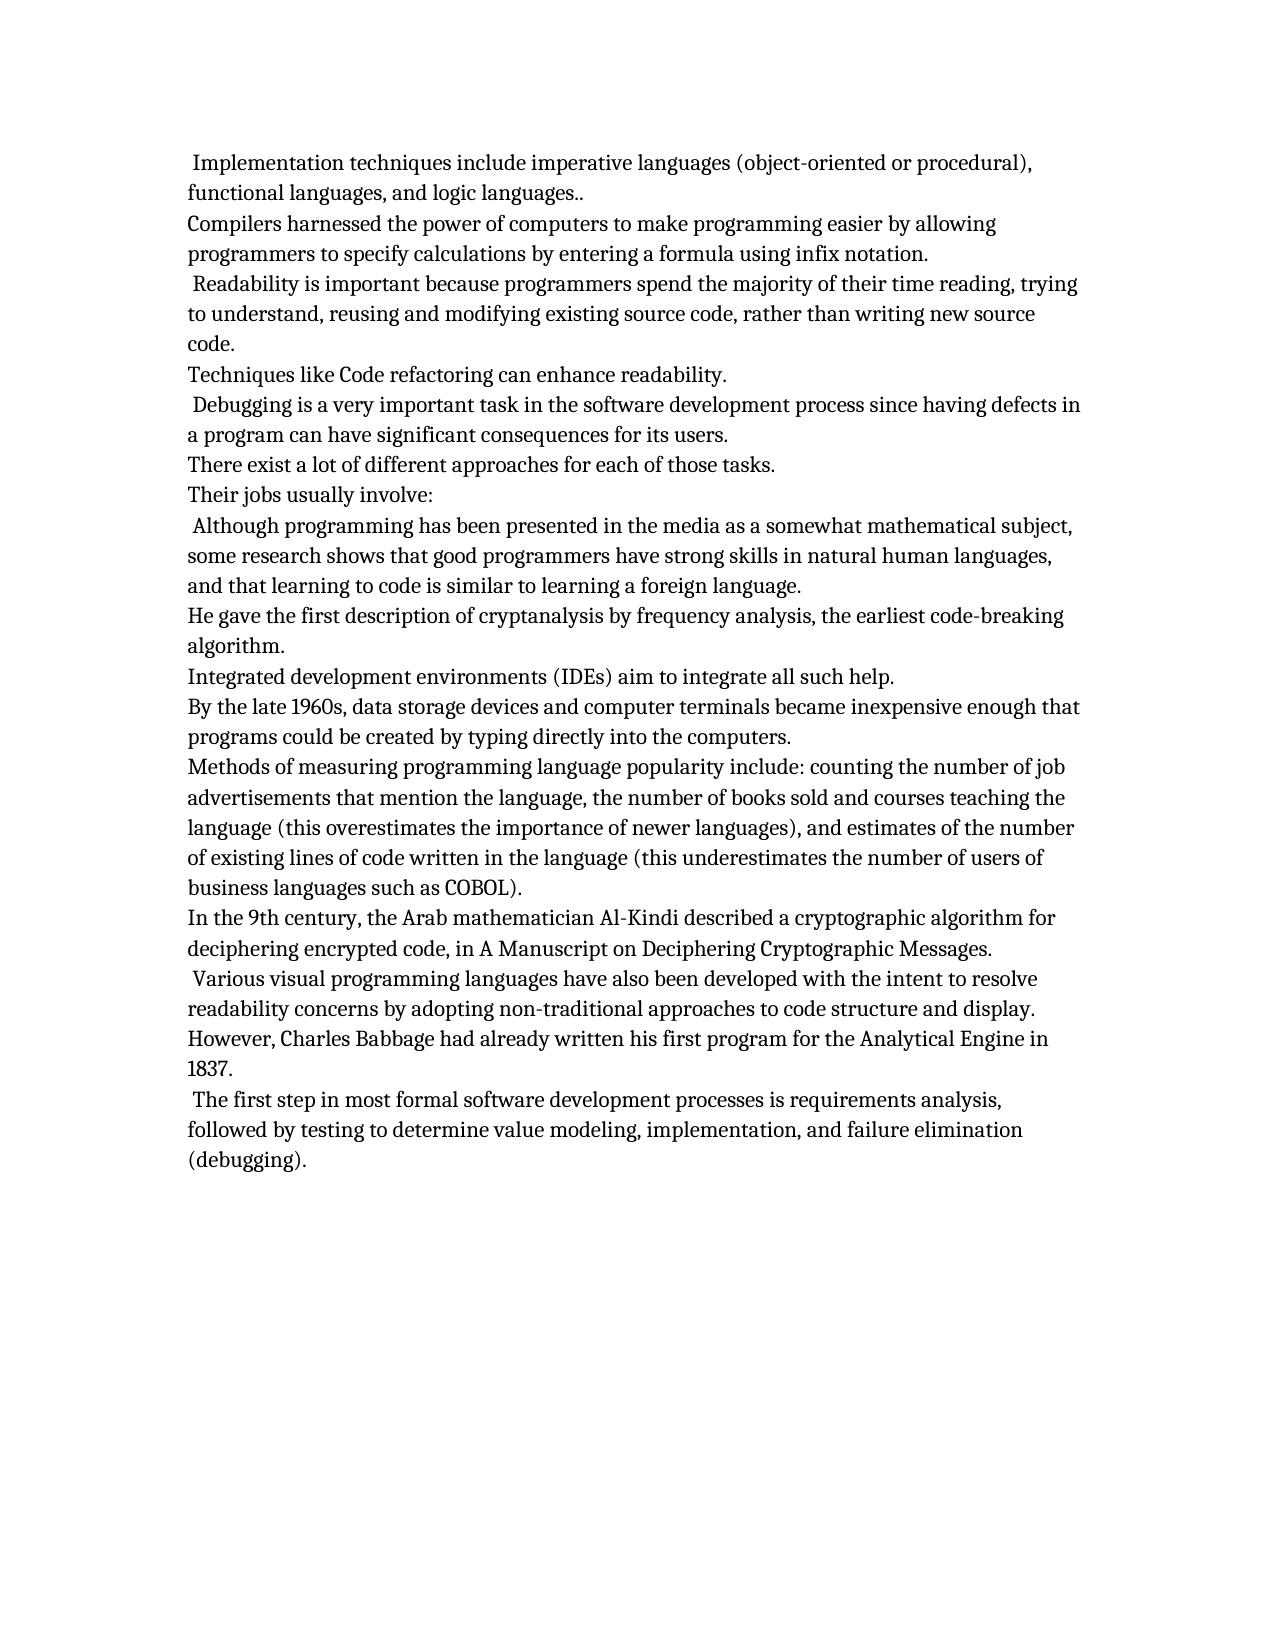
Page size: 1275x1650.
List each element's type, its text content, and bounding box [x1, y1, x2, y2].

text Implementation techniques include imperative languages (object-oriented or procedural), functional languages, and logic languages.. Compilers harnessed the power of computers to make programming easier by allowing programmers to specify calculations by entering a formula using infix notation. Readability is important because programmers spend the majority of their time reading, trying to understand, reusing and modifying existing source code, rather than writing new source code. Techniques like Code refactoring can enhance readability. Debugging is a very important task in the software development process since having defects in a program can have significant consequences for its users. There exist a lot of different approaches for each of those tasks. Their jobs usually involve: Although programming has been presented in the media as a somewhat mathematical subject, some research shows that good programmers have strong skills in natural human languages, and that learning to code is similar to learning a foreign language. He gave the first description of cryptanalysis by frequency analysis, the earliest code-breaking algorithm. Integrated development environments (IDEs) aim to integrate all such help. By the late 1960s, data storage devices and computer terminals became inexpensive enough that programs could be created by typing directly into the computers. Methods of measuring programming language popularity include: counting the number of job advertisements that mention the language, the number of books sold and courses teaching the language (this overestimates the importance of newer languages), and estimates of the number of existing lines of code written in the language (this underestimates the number of users of business languages such as COBOL). In the 9th century, the Arab mathematician Al-Kindi described a cryptographic algorithm for deciphering encrypted code, in A Manuscript on Deciphering Cryptographic Messages. Various visual programming languages have also been developed with the intent to resolve readability concerns by adopting non-traditional approaches to code structure and display. However, Charles Babbage had already written his first program for the Analytical Engine in 1837. The first step in most formal software development processes is requirements analysis, followed by testing to determine value modeling, implementation, and failure elimination (debugging). [187, 150, 1087, 1173]
